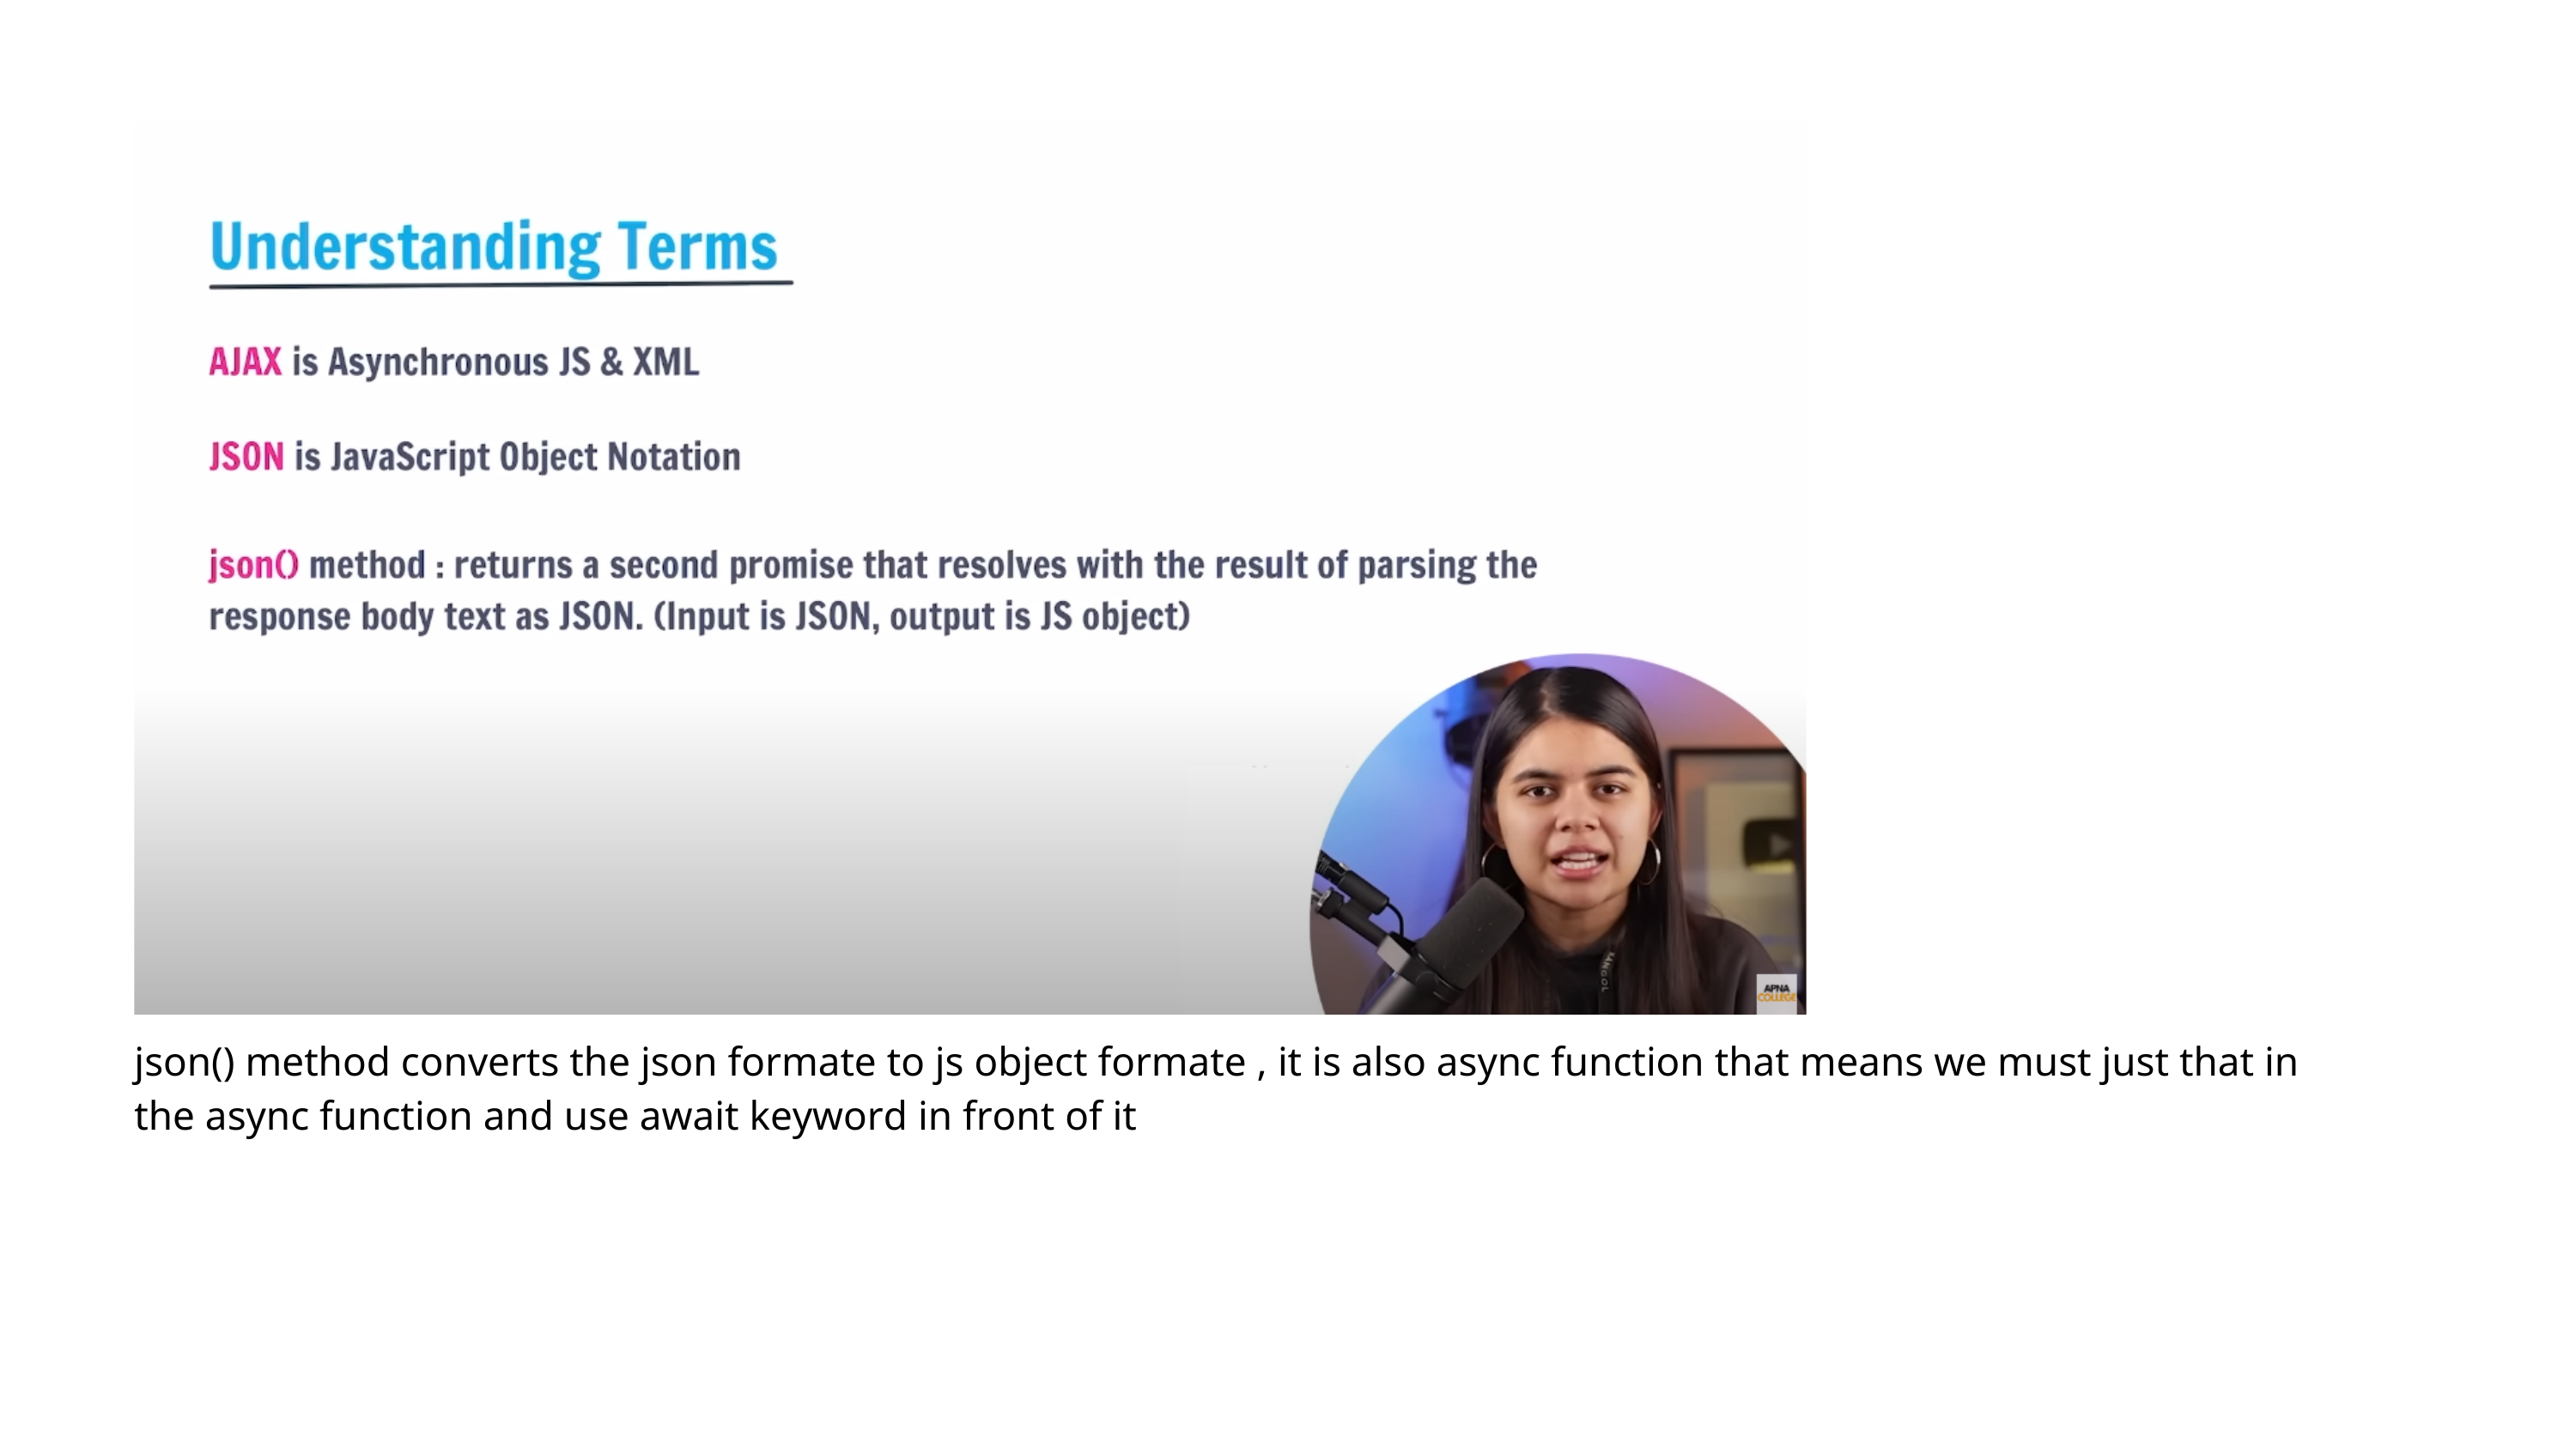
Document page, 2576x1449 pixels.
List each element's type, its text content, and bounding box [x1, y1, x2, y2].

text json() method converts the json formate to js object formate , it is also async function that means we must just that in the async function and use await keyword in front of it [134, 1034, 2309, 1142]
picture [134, 121, 1807, 1015]
